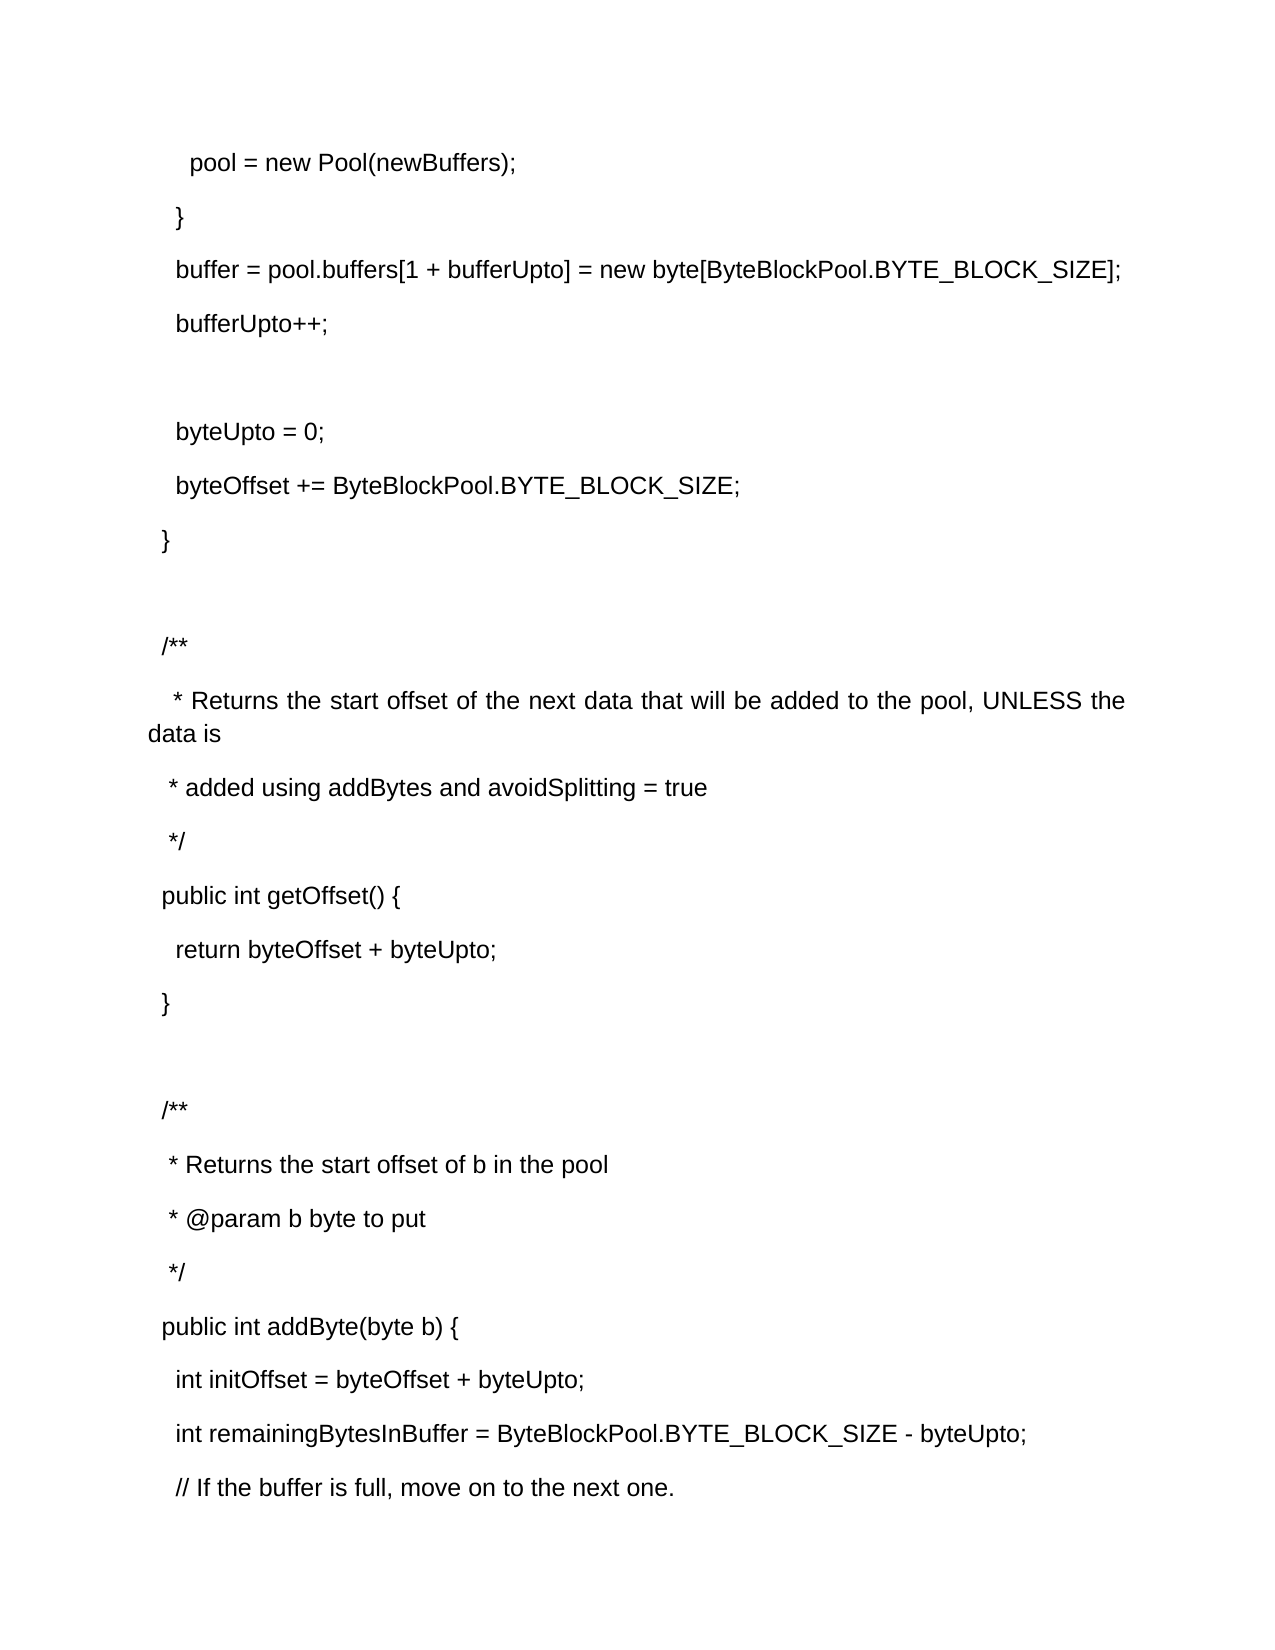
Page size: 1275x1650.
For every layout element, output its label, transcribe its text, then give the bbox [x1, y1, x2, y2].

text public int getOffset() { [148, 881, 1127, 909]
text int initOffset = byteOffset + byteUpto; [148, 1365, 1127, 1394]
text buffer = pool.buffers[1 + bufferUpto] = new byte[ByteBlockPool.BYTE_BLOCK_SIZE]; [148, 255, 1127, 284]
text * @param b byte to put [148, 1204, 1127, 1233]
text /** [148, 1096, 1127, 1125]
text pool = new Pool(newBuffers); [148, 148, 1127, 176]
text /** [148, 632, 1127, 661]
text // If the buffer is full, move on to the next one. [148, 1473, 1127, 1502]
text bufferUpto++; [148, 309, 1127, 338]
text public int addByte(byte b) { [148, 1312, 1127, 1340]
text } [148, 988, 1127, 1017]
text byteUpto = 0; [148, 417, 1127, 446]
text * Returns the start offset of b in the pool [148, 1150, 1127, 1179]
text */ [148, 1258, 1127, 1286]
text return byteOffset + byteUpto; [148, 934, 1127, 963]
text int remainingBytesInBuffer = ByteBlockPool.BYTE_BLOCK_SIZE - byteUpto; [148, 1419, 1127, 1448]
text * added using addBytes and avoidSplitting = true [148, 773, 1127, 802]
text */ [148, 827, 1127, 856]
text byteOffset += ByteBlockPool.BYTE_BLOCK_SIZE; [148, 471, 1127, 499]
text * Returns the start offset of the next data that will be added to the pool, UNLESS the data is [148, 686, 1127, 748]
text } [148, 201, 1127, 230]
text } [148, 524, 1127, 553]
